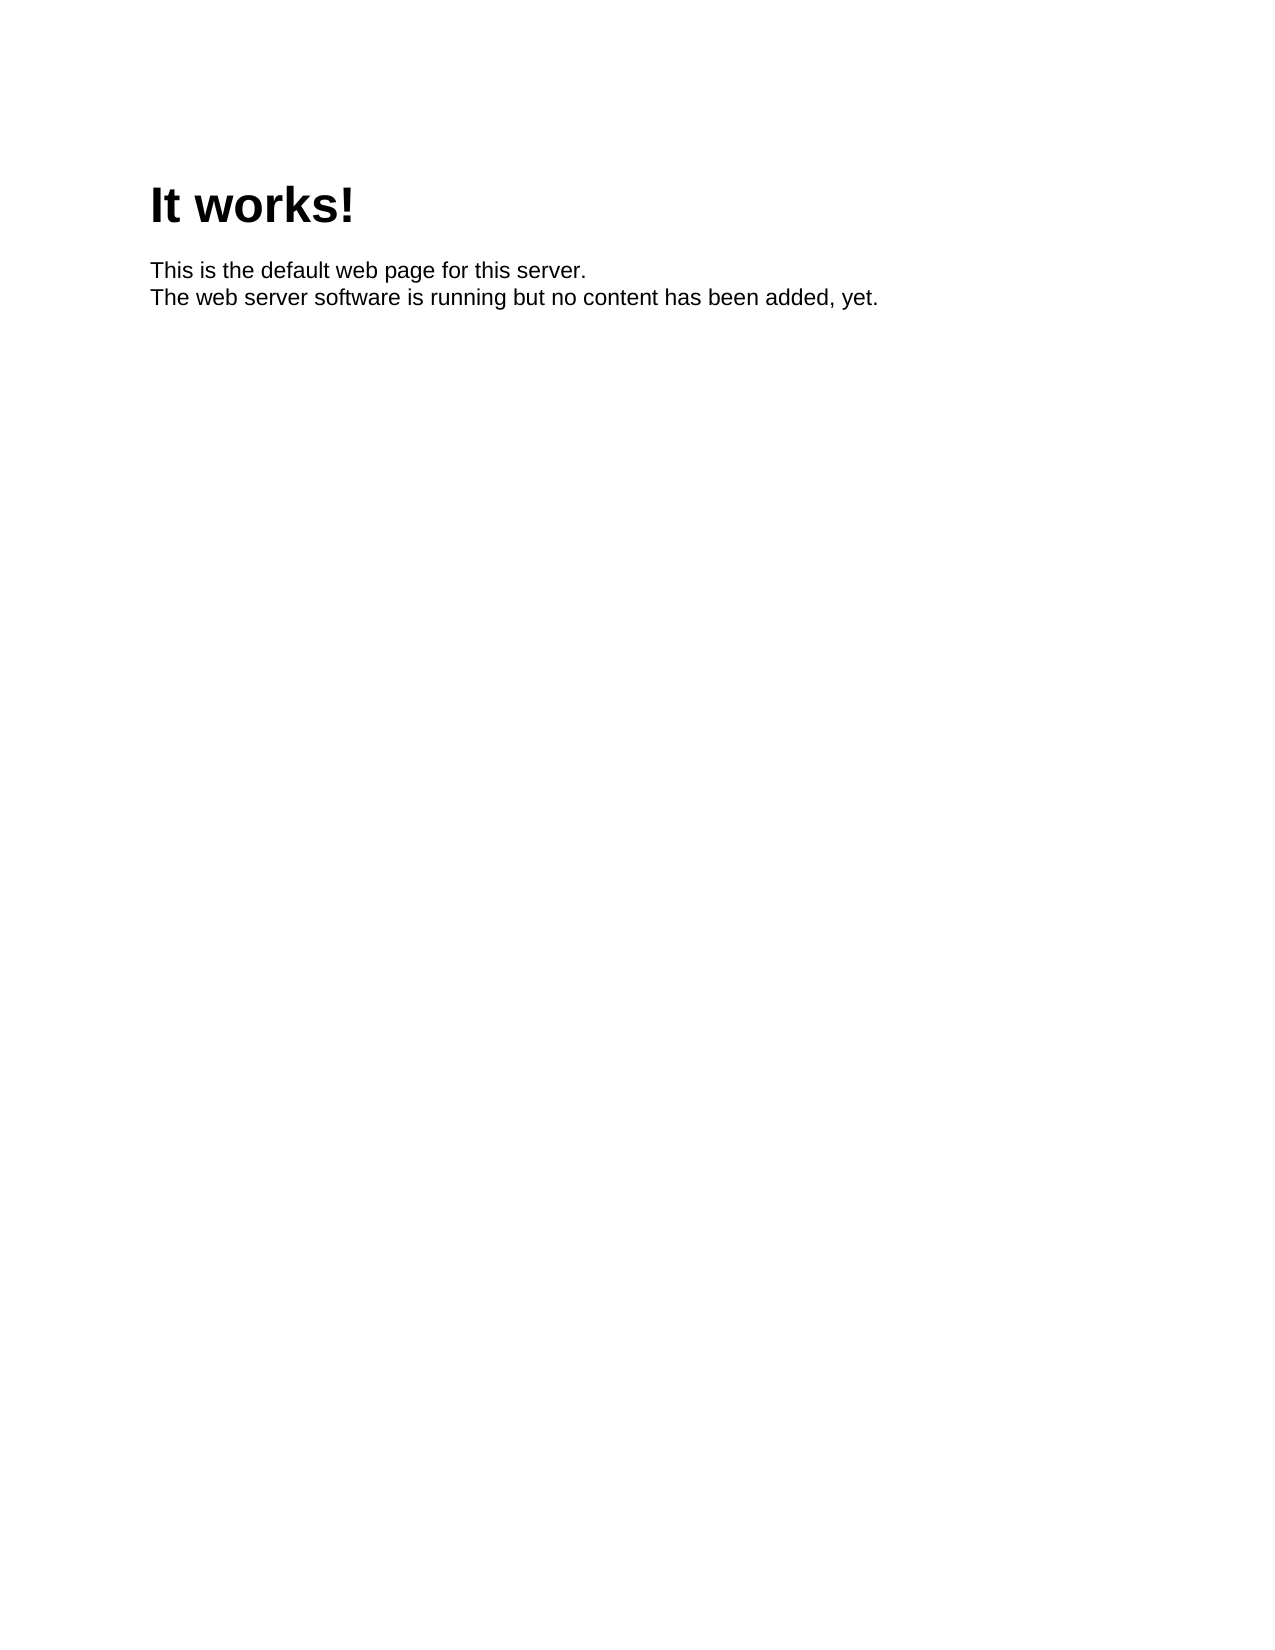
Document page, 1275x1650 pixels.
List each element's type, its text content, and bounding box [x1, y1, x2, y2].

text The web server software is running but no content has been added, yet. [150, 284, 1125, 310]
text This is the default web page for this server. [150, 257, 1125, 284]
subtitle It works! [150, 175, 1125, 232]
